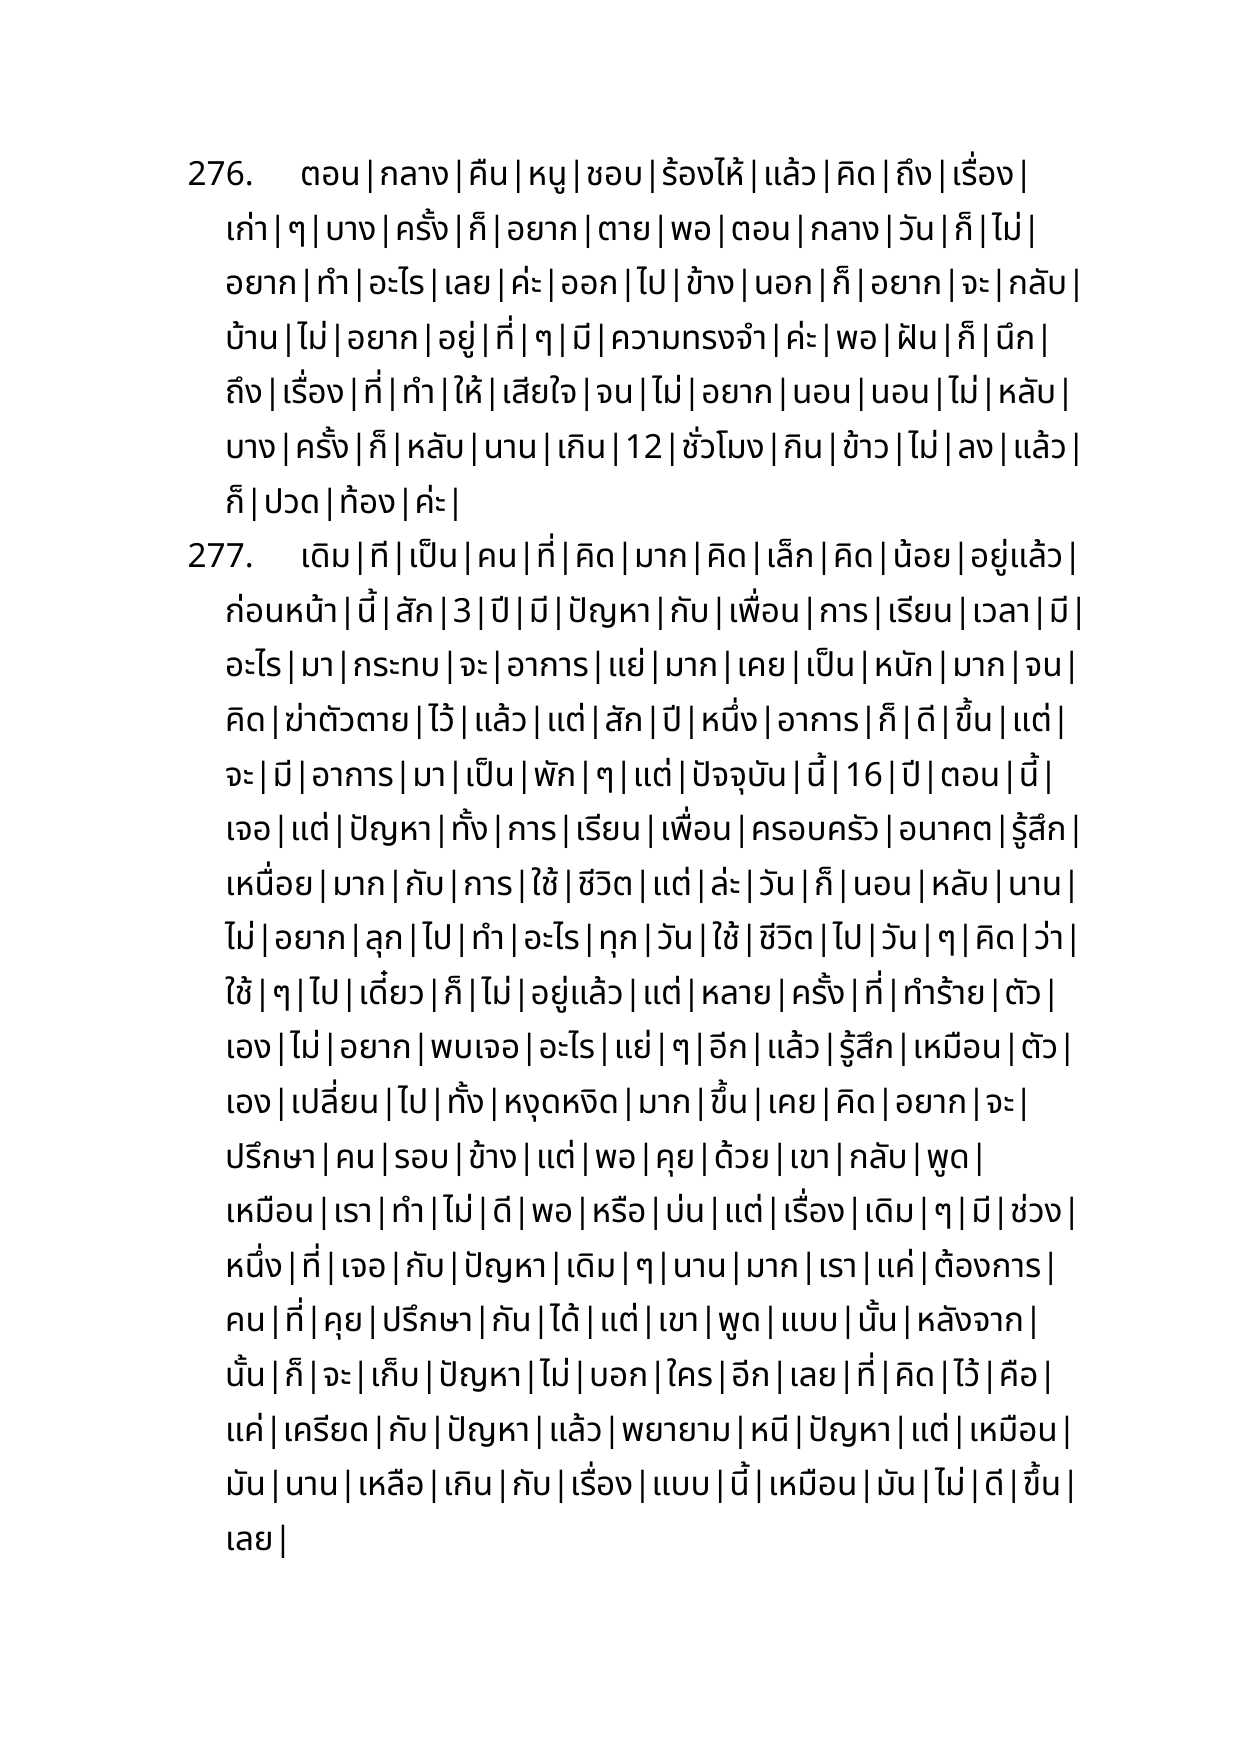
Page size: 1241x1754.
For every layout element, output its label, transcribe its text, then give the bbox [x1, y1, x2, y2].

list ตอน|กลาง|คืน|หนู|ชอบ|ร้องไห้|แล้ว|คิด|ถึง|เรื่อง|เก่า|ๆ|บาง|ครั้ง|ก็|อยาก|ตาย|พอ|ตอน|กลาง|วัน|ก็|ไม่|อยาก|ทำ|อะไร|เลย|ค่ะ|ออก|ไป|ข้าง|นอก|ก็|อยาก|จะ|กลับ|บ้าน|ไม่|อยาก|อยู่|ที่|ๆ|มี|ความทรงจำ|ค่ะ|พอ|ฝัน|ก็|นึก|ถึง|เรื่อง|ที่|ทำ|ให้|เสียใจ|จน|ไม่|อยาก|นอน|นอน|ไม่|หลับ|บาง|ครั้ง|ก็|หลับ|นาน|เกิน|12|ชั่วโมง|กิน|ข้าว|ไม่|ลง|แล้ว|ก็|ปวด|ท้อง|ค่ะ| [187, 150, 1090, 528]
list เดิม|ที|เป็น|คน|ที่|คิด|มาก|คิด|เล็ก|คิด|น้อย|อยู่แล้ว|ก่อนหน้า|นี้|สัก|3|ปี|มี|ปัญหา|กับ|เพื่อน|การ|เรียน|เวลา|มี|อะไร|มา|กระทบ|จะ|อาการ|แย่|มาก|เคย|เป็น|หนัก|มาก|จน|คิด|ฆ่าตัวตาย|ไว้|แล้ว|แต่|สัก|ปี|หนึ่ง|อาการ|ก็|ดี|ขึ้น|แต่|จะ|มี|อาการ|มา|เป็น|พัก|ๆ|แต่|ปัจจุบัน|นี้|16|ปี|ตอน|นี้|เจอ|แต่|ปัญหา|ทั้ง|การ|เรียน|เพื่อน|ครอบครัว|อนาคต|รู้สึก|เหนื่อย|มาก|กับ|การ|ใช้|ชีวิต|แต่|ล่ะ|วัน|ก็|นอน|หลับ|นาน|ไม่|อยาก|ลุก|ไป|ทำ|อะไร|ทุก|วัน|ใช้|ชีวิต|ไป|วัน|ๆ|คิด|ว่า|ใช้|ๆ|ไป|เดี๋ยว|ก็|ไม่|อยู่แล้ว|แต่|หลาย|ครั้ง|ที่|ทำร้าย|ตัว|เอง|ไม่|อยาก|พบเจอ|อะไร|แย่|ๆ|อีก|แล้ว|รู้สึก|เหมือน|ตัว|เอง|เปลี่ยน|ไป|ทั้ง|หงุดหงิด|มาก|ขึ้น|เคย|คิด|อยาก|จะ|ปรึกษา|คน|รอบ|ข้าง|แต่|พอ|คุย|ด้วย|เขา|กลับ|พูด|เหมือน|เรา|ทำ|ไม่|ดี|พอ|หรือ|บ่น|แต่|เรื่อง|เดิม|ๆ|มี|ช่วง|หนึ่ง|ที่|เจอ|กับ|ปัญหา|เดิม|ๆ|นาน|มาก|เรา|แค่|ต้องการ|คน|ที่|คุย|ปรึกษา|กัน|ได้|แต่|เขา|พูด|แบบ|นั้น|หลังจาก|นั้น|ก็|จะ|เก็บ|ปัญหา|ไม่|บอก|ใคร|อีก|เลย|ที่|คิด|ไว้|คือ|แค่|เครียด|กับ|ปัญหา|แล้ว|พยายาม|หนี|ปัญหา|แต่|เหมือน|มัน|นาน|เหลือ|เกิน|กับ|เรื่อง|แบบ|นี้|เหมือน|มัน|ไม่|ดี|ขึ้น|เลย| [187, 532, 1090, 1565]
